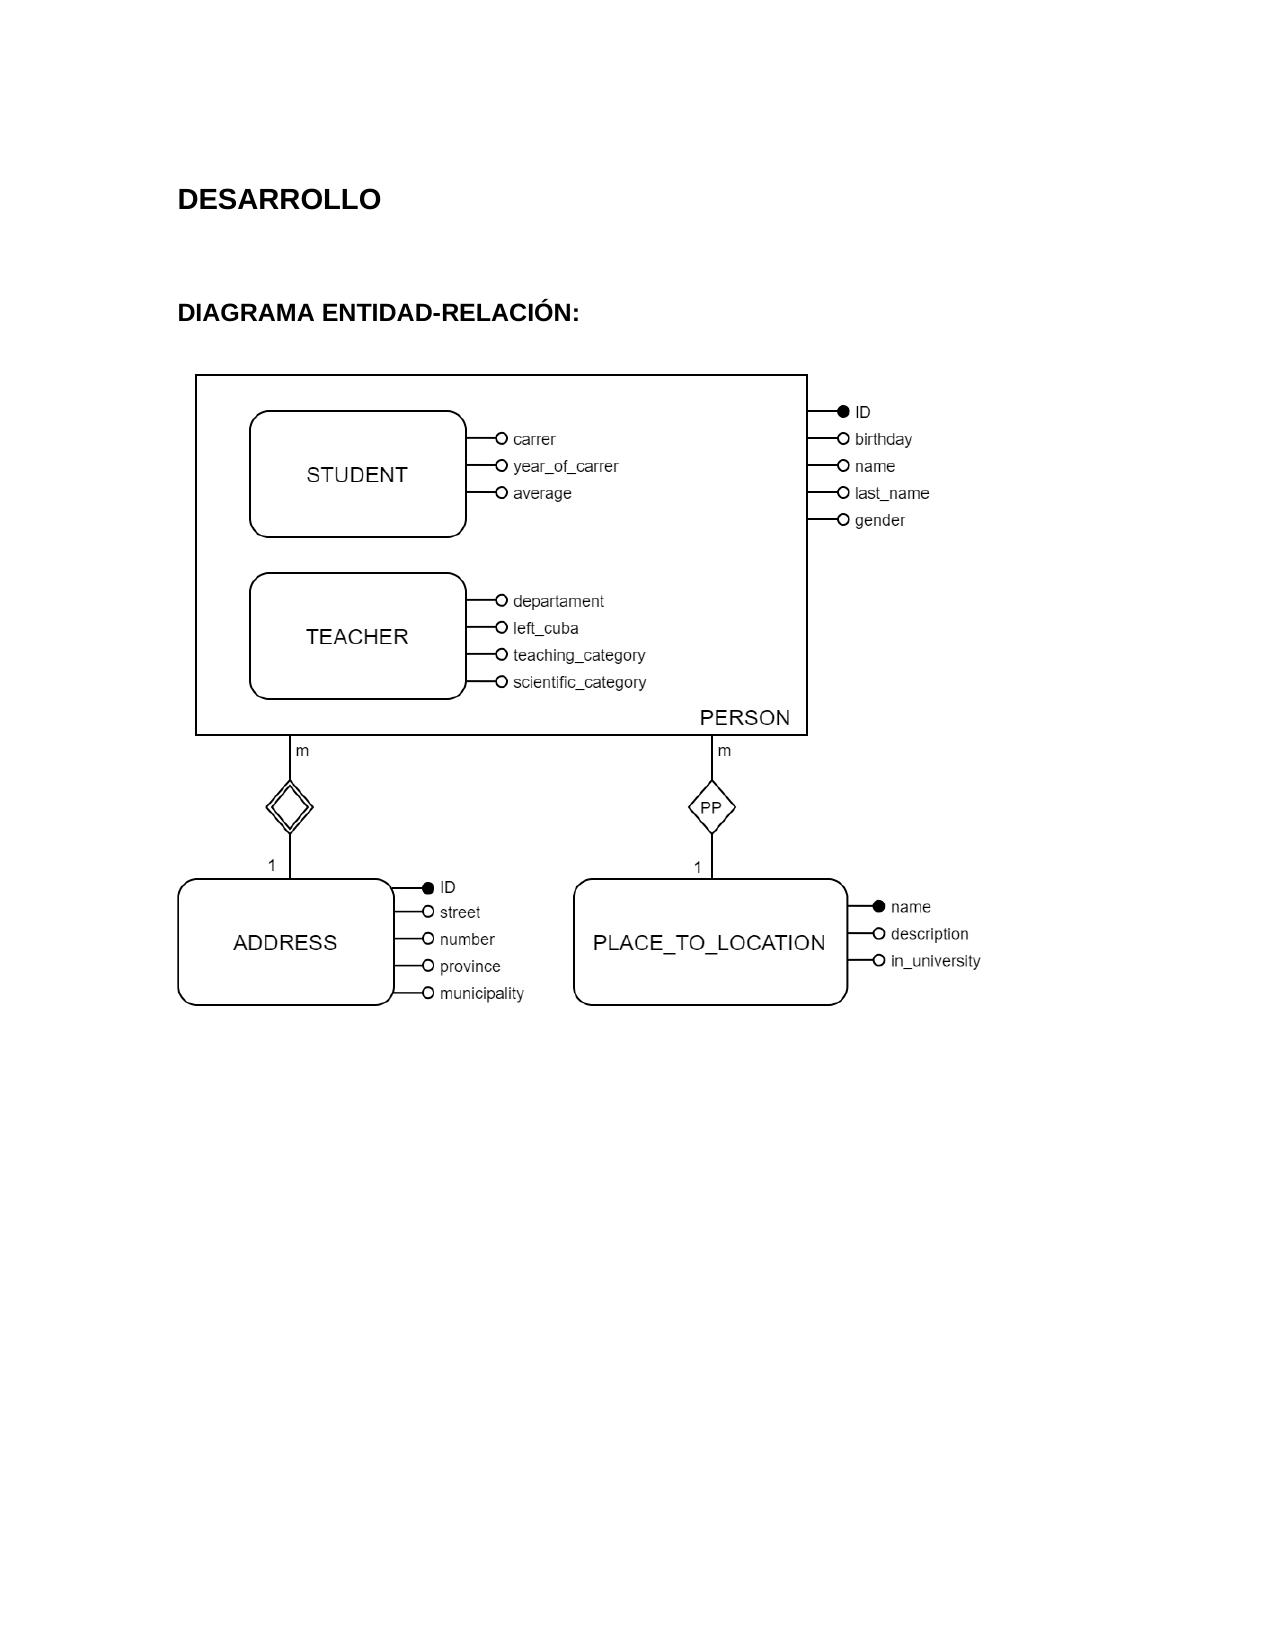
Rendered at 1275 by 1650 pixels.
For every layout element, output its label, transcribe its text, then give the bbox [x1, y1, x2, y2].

subtitle DESARROLLO [177, 182, 1098, 216]
subtitle DIAGRAMA ENTIDAD-RELACIÓN: [177, 298, 1098, 326]
picture [177, 374, 1027, 1011]
